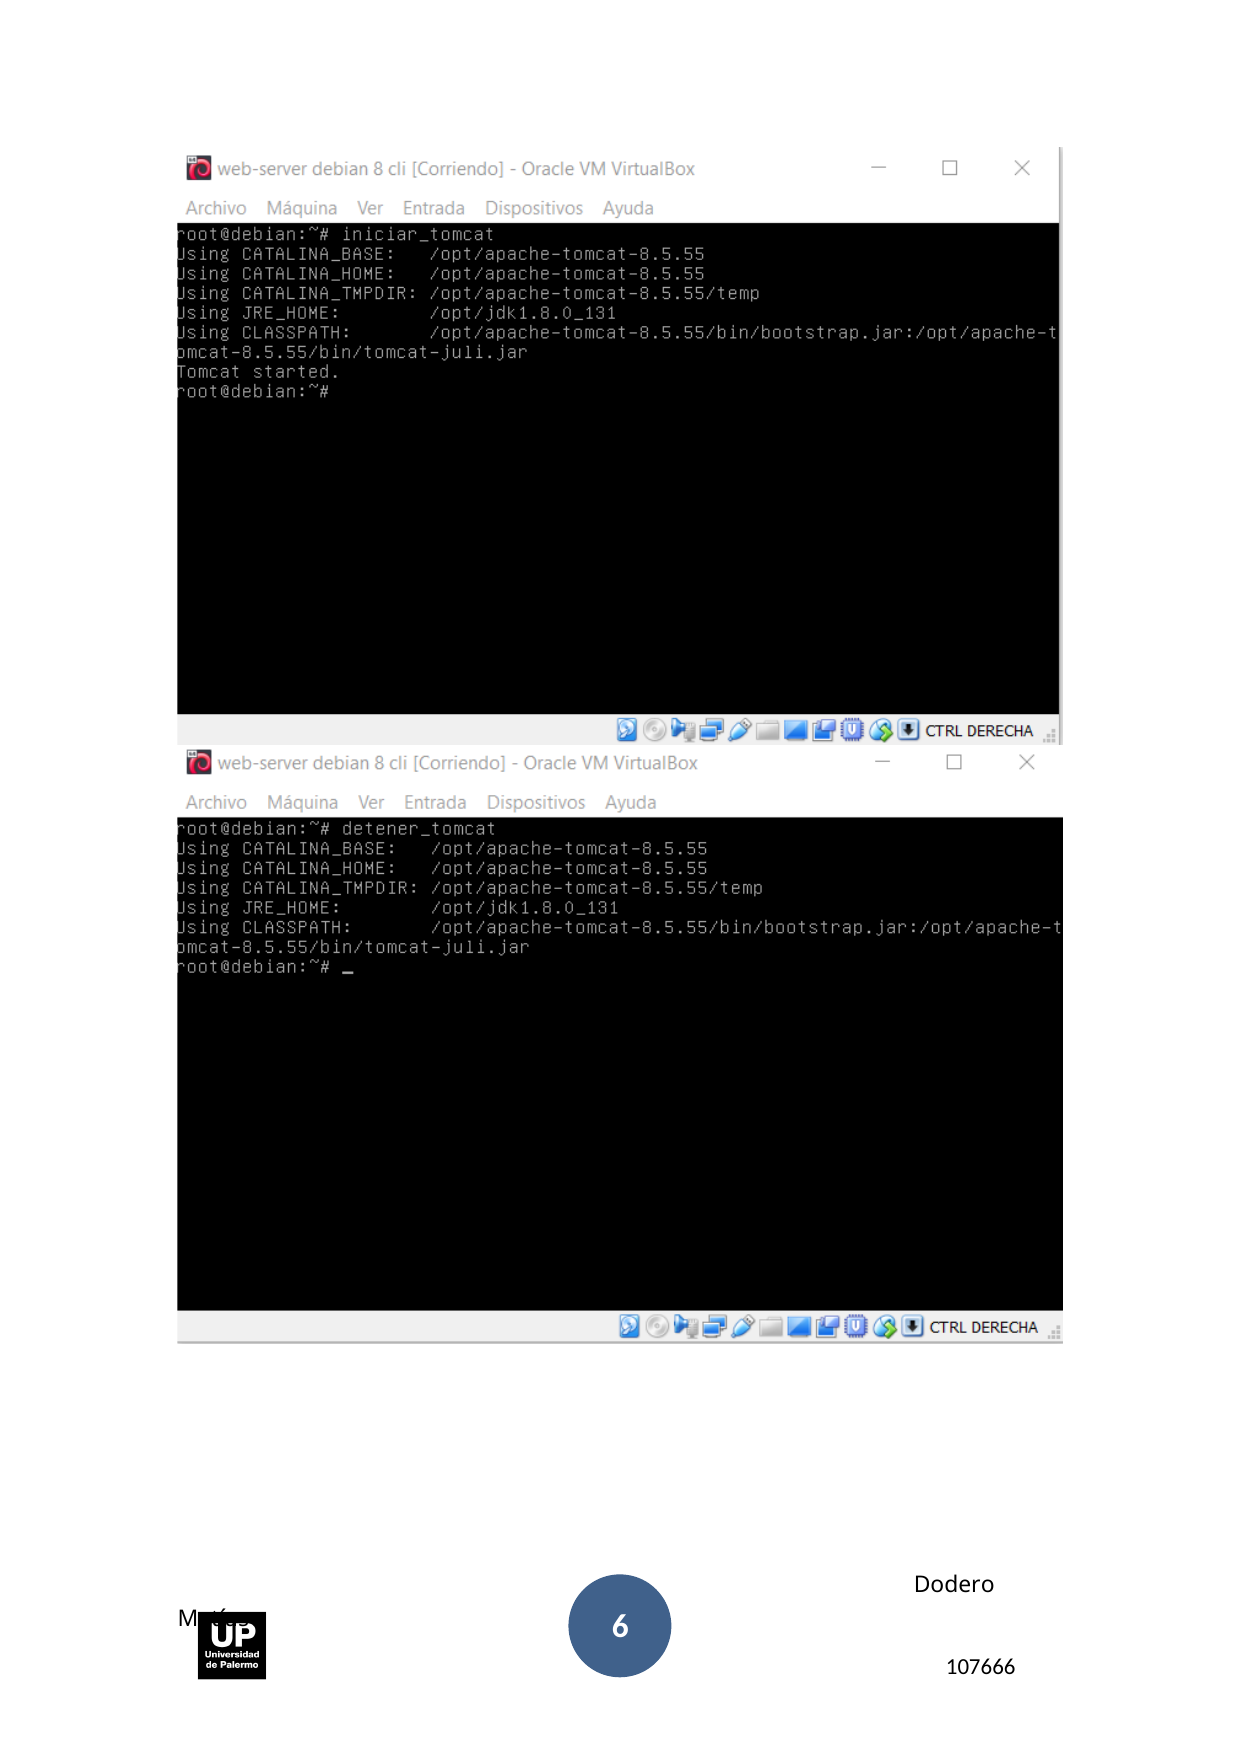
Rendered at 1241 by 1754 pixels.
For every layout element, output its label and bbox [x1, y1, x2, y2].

picture [177, 147, 1063, 745]
picture [177, 746, 1063, 1344]
picture [197, 1611, 267, 1680]
